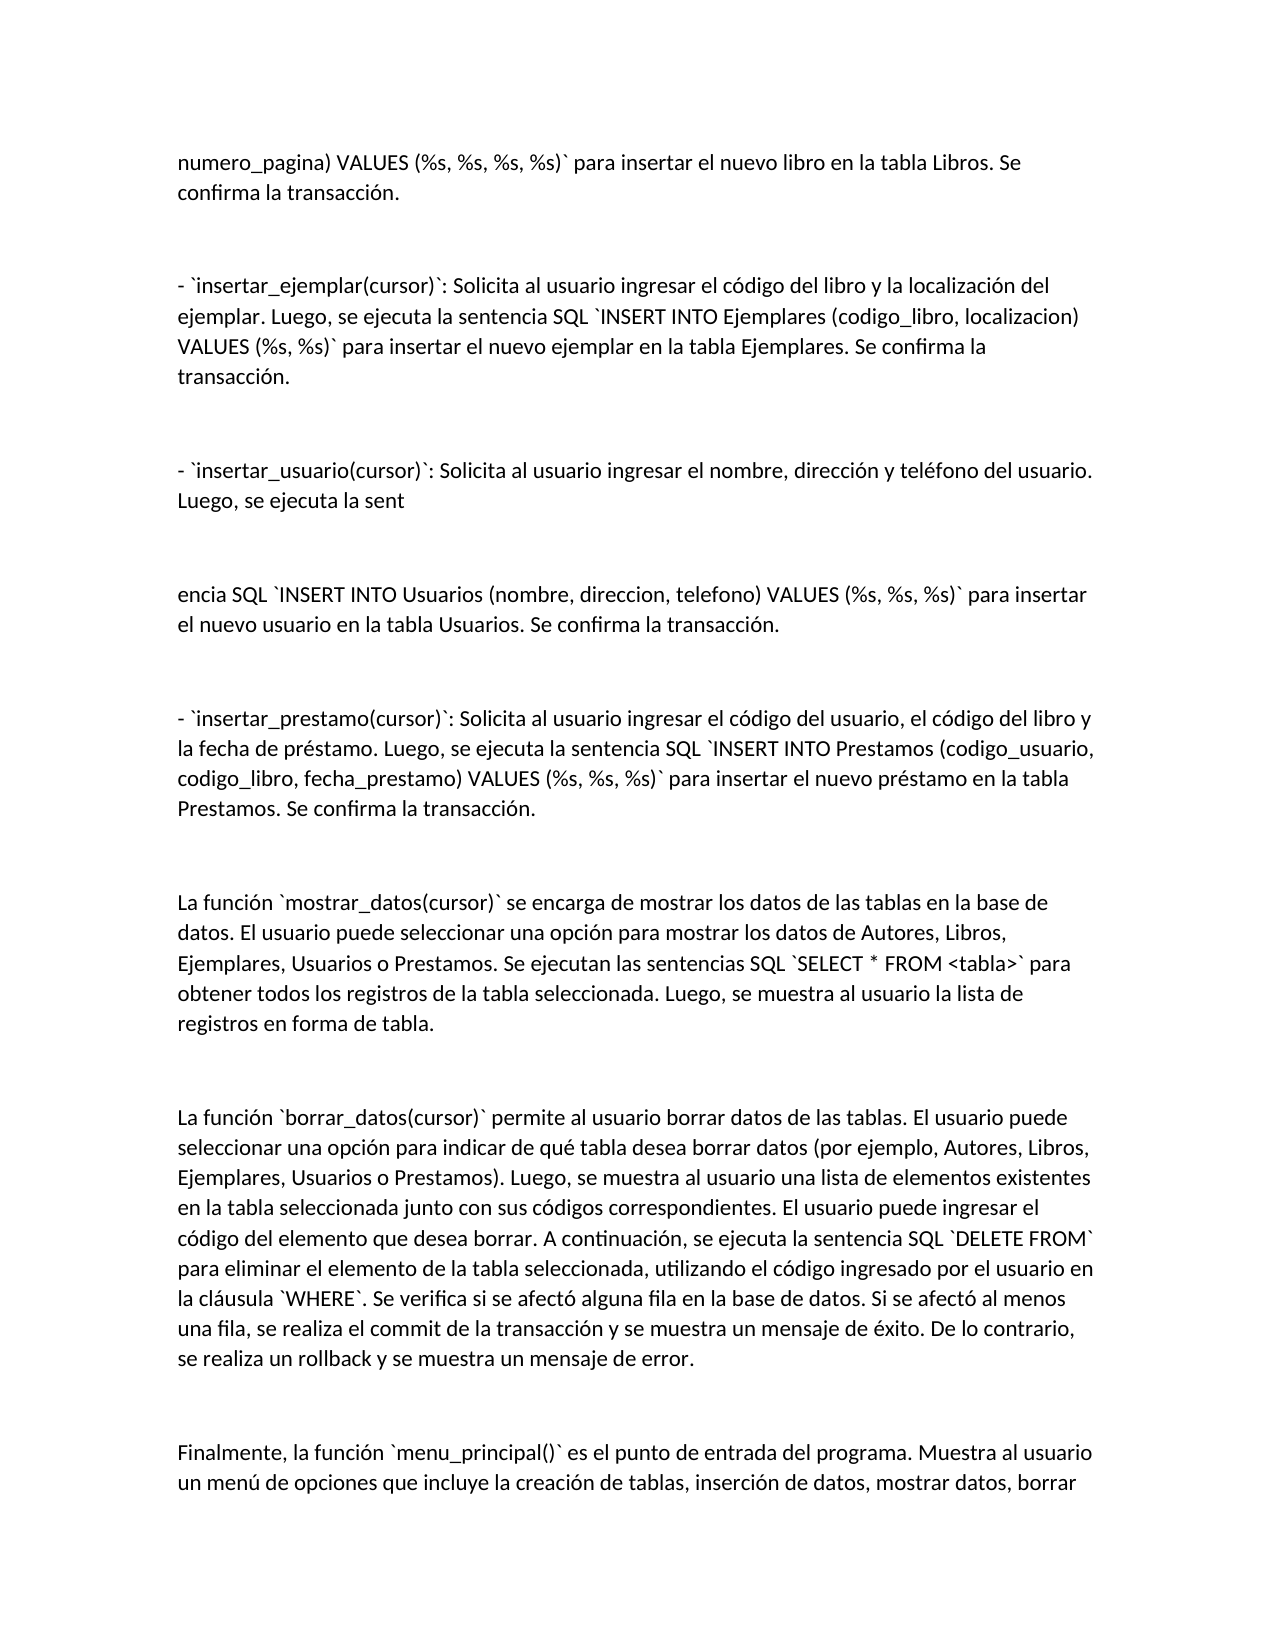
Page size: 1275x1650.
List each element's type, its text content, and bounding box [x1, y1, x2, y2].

text encia SQL `INSERT INTO Usuarios (nombre, direccion, telefono) VALUES (%s, %s, %s)` para insertar el nuevo usuario en la tabla Usuarios. Se confirma la transacción. [177, 580, 1098, 638]
text La función `borrar_datos(cursor)` permite al usuario borrar datos de las tablas. El usuario puede seleccionar una opción para indicar de qué tabla desea borrar datos (por ejemplo, Autores, Libros, Ejemplares, Usuarios o Prestamos). Luego, se muestra al usuario una lista de elementos existentes en la tabla seleccionada junto con sus códigos correspondientes. El usuario puede ingresar el código del elemento que desea borrar. A continuación, se ejecuta la sentencia SQL `DELETE FROM` para eliminar el elemento de la tabla seleccionada, utilizando el código ingresado por el usuario en la cláusula `WHERE`. Se verifica si se afectó alguna fila en la base de datos. Si se afectó al menos una fila, se realiza el commit de la transacción y se muestra un mensaje de éxito. De lo contrario, se realiza un rollback y se muestra un mensaje de error. [177, 1103, 1098, 1372]
text - `insertar_prestamo(cursor)`: Solicita al usuario ingresar el código del usuario, el código del libro y la fecha de préstamo. Luego, se ejecuta la sentencia SQL `INSERT INTO Prestamos (codigo_usuario, codigo_libro, fecha_prestamo) VALUES (%s, %s, %s)` para insertar el nuevo préstamo en la tabla Prestamos. Se confirma la transacción. [177, 704, 1098, 822]
text - `insertar_ejemplar(cursor)`: Solicita al usuario ingresar el código del libro y la localización del ejemplar. Luego, se ejecuta la sentencia SQL `INSERT INTO Ejemplares (codigo_libro, localizacion) VALUES (%s, %s)` para insertar el nuevo ejemplar en la tabla Ejemplares. Se confirma la transacción. [177, 272, 1098, 390]
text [177, 148, 1098, 206]
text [177, 1438, 1098, 1496]
text La función `mostrar_datos(cursor)` se encarga de mostrar los datos de las tablas en la base de datos. El usuario puede seleccionar una opción para mostrar los datos de Autores, Libros, Ejemplares, Usuarios o Prestamos. Se ejecutan las sentencias SQL `SELECT * FROM <tabla>` para obtener todos los registros de la tabla seleccionada. Luego, se muestra al usuario la lista de registros en forma de tabla. [177, 888, 1098, 1037]
text - `insertar_usuario(cursor)`: Solicita al usuario ingresar el nombre, dirección y teléfono del usuario. Luego, se ejecuta la sent [177, 456, 1098, 514]
